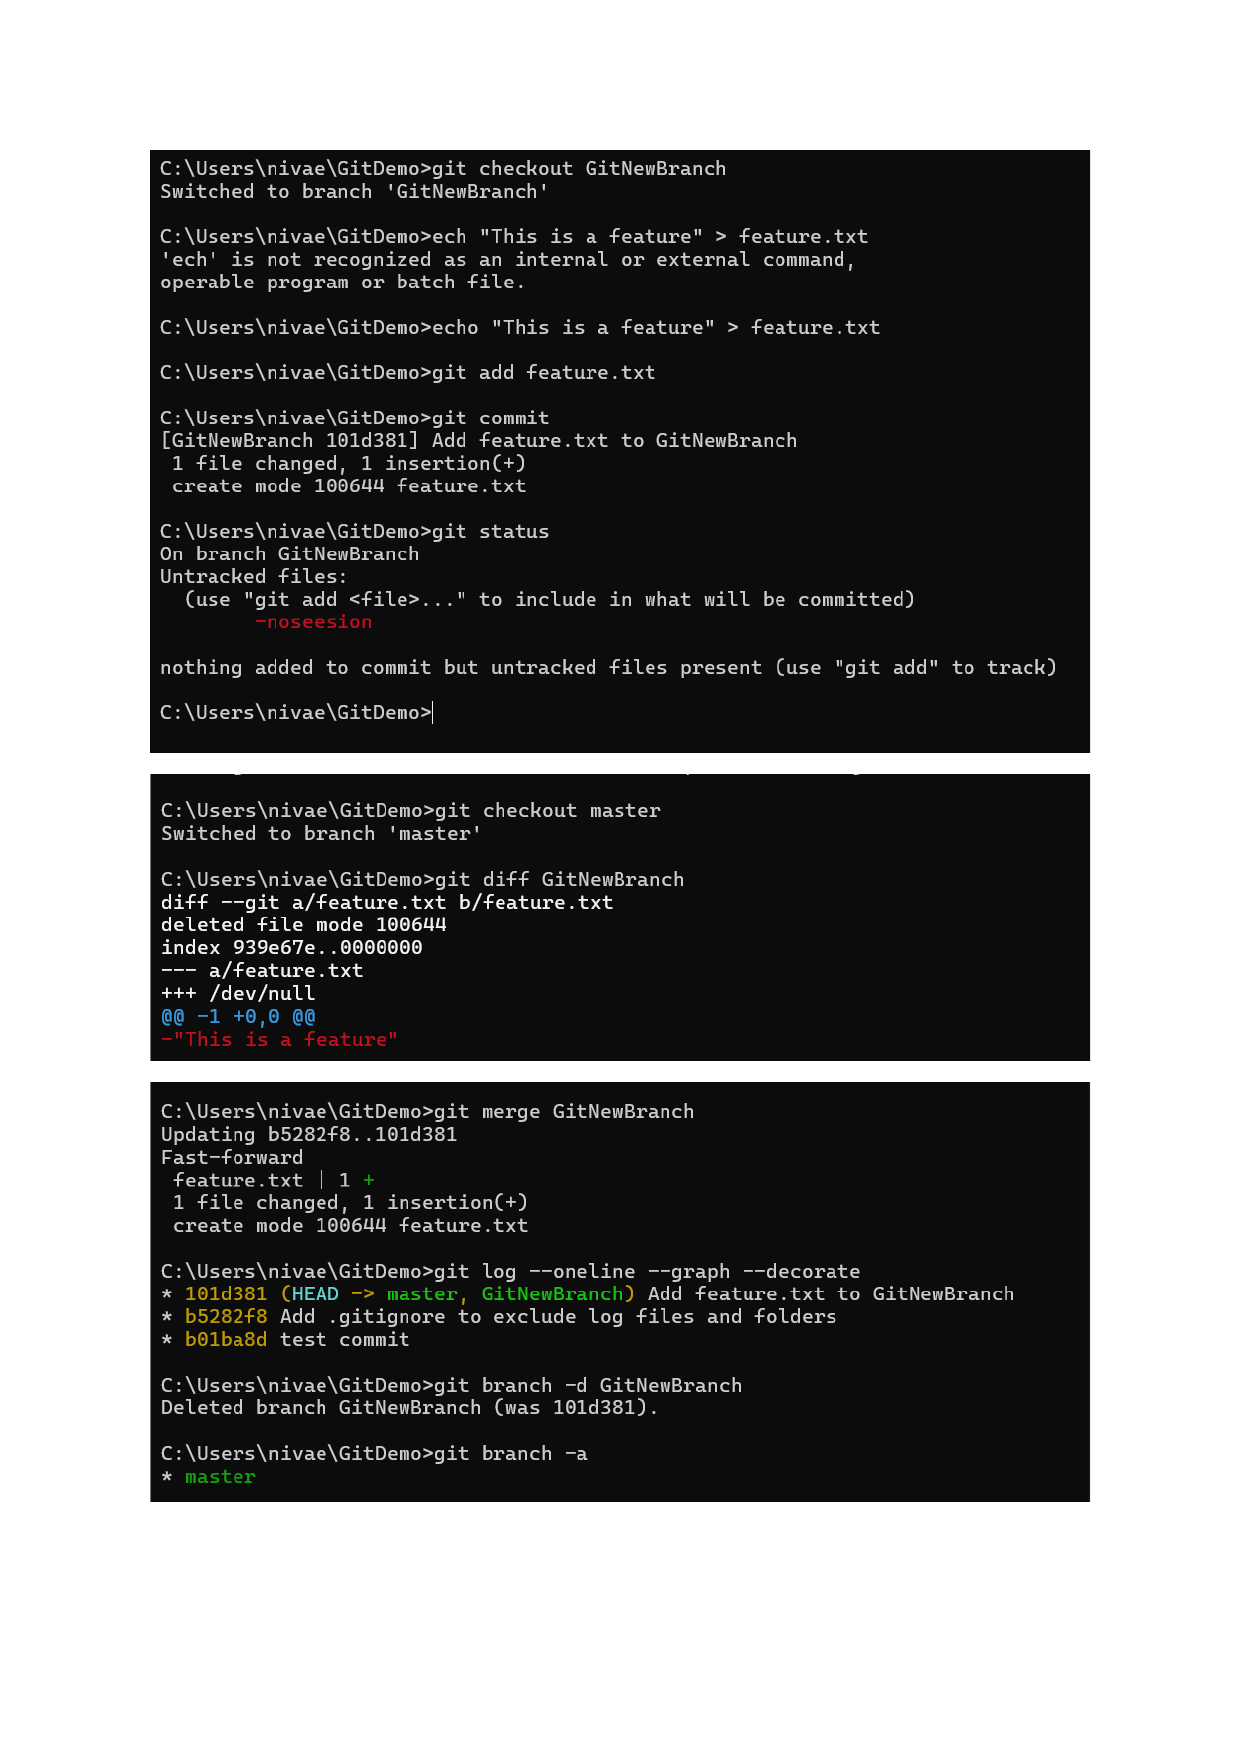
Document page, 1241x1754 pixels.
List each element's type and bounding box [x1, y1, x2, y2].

picture [150, 150, 1091, 753]
picture [150, 774, 1091, 1061]
picture [150, 1082, 1091, 1502]
